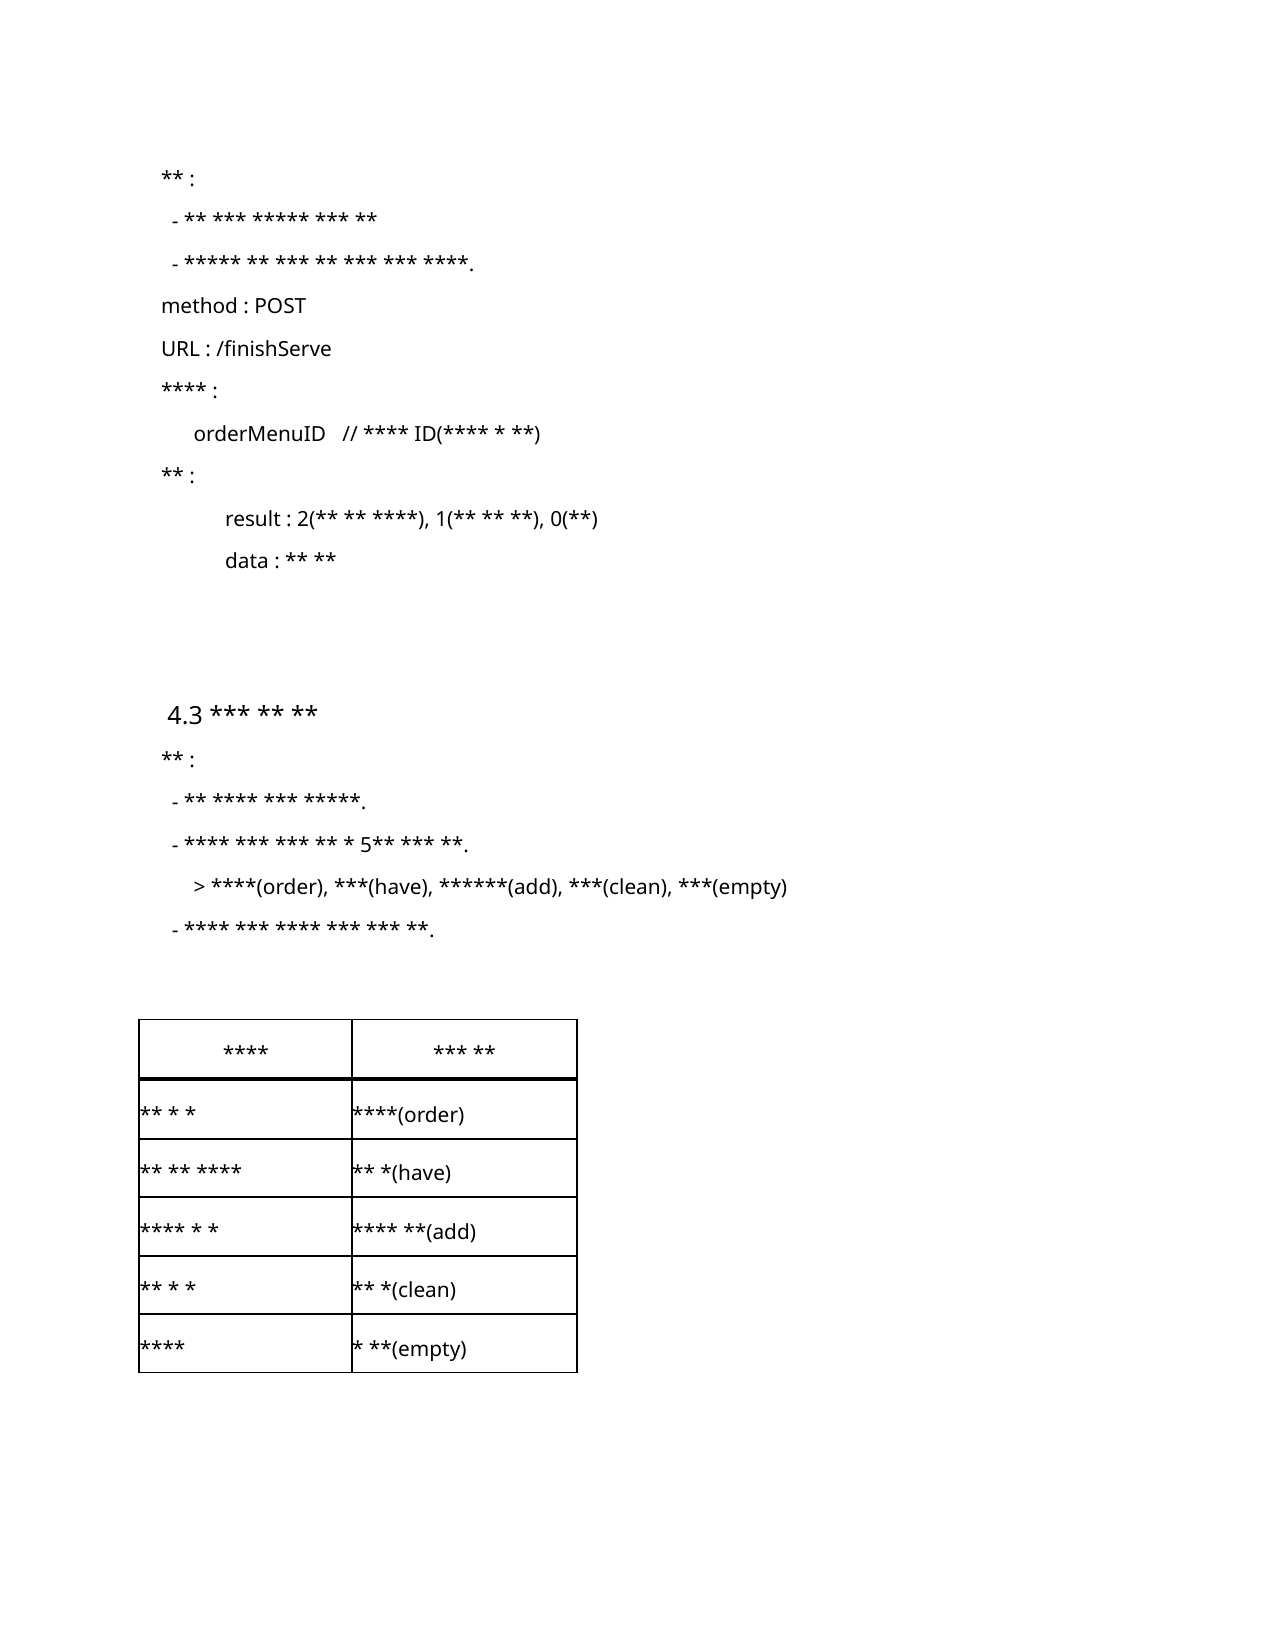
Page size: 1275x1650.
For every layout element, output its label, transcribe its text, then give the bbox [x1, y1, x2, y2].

table_header **** [140, 1020, 351, 1077]
text - **** *** **** *** *** **. [150, 903, 1125, 946]
table_header *** ** [353, 1020, 576, 1077]
table_cell * **(empty) [353, 1315, 576, 1372]
text data : ** ** [150, 534, 1125, 577]
table_cell **** **(add) [353, 1198, 576, 1255]
text result : 2(** ** ****), 1(** ** **), 0(**) [150, 492, 1125, 534]
text 4.3 *** ** ** [150, 691, 1125, 733]
table_cell ** * * [140, 1081, 351, 1138]
text **** : [150, 364, 1125, 407]
text - ** *** ***** *** ** [150, 194, 1125, 237]
text > ****(order), ***(have), ******(add), ***(clean), ***(empty) [150, 861, 1125, 903]
text ** : [150, 733, 1125, 776]
table_cell ** * * [140, 1257, 351, 1313]
table_cell **** [140, 1315, 351, 1372]
text - ** **** *** *****. [150, 776, 1125, 818]
text method : POST [150, 279, 1125, 322]
text URL : /finishServe [150, 322, 1125, 364]
table_cell ** *(clean) [353, 1257, 576, 1313]
text ** : [150, 449, 1125, 492]
text - ***** ** *** ** *** *** ****. [150, 237, 1125, 279]
text - **** *** *** ** * 5** *** **. [150, 818, 1125, 861]
table_cell ****(order) [353, 1081, 576, 1138]
table_cell ** *(have) [353, 1140, 576, 1196]
text orderMenuID // **** ID(**** * **) [150, 407, 1125, 449]
table_cell **** * * [140, 1198, 351, 1255]
text ** : [142, 150, 1133, 194]
table_cell ** ** **** [140, 1140, 351, 1196]
